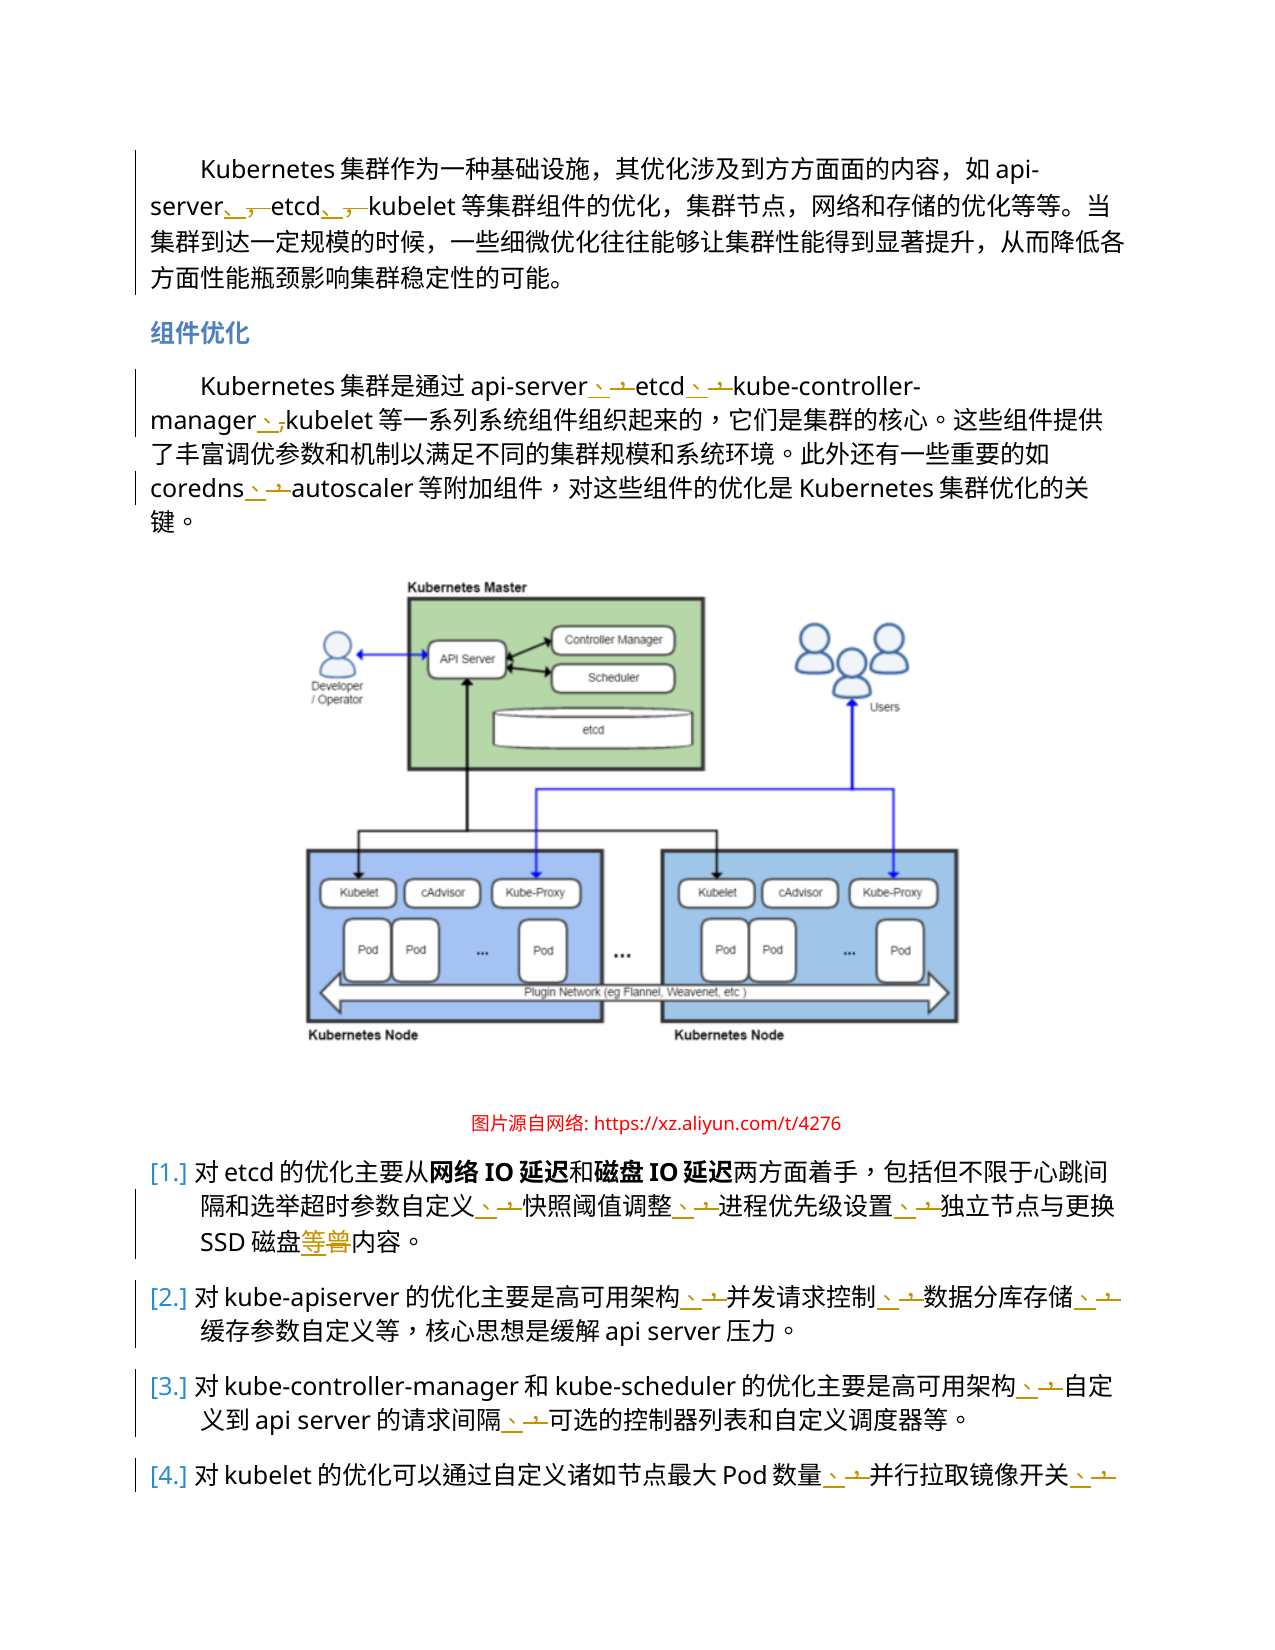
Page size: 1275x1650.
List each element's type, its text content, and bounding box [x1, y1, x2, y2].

list 对kube-controller-manager和kube-scheduler的优化主要是高可用架构自定义到api server的请求间隔可选的控制器列表和自定义调度器等。 [150, 1369, 1125, 1437]
list 对etcd的优化主要从网络IO延迟和磁盘IO延迟两方面着手，包括但不限于心跳间隔和选举超时参数自定义快照阈值调整进程优先级设置独立节点与更换SSD磁盘内容。 [150, 1155, 1125, 1259]
text 图片源自网络: https://xz.aliyun.com/t/4276 [150, 1109, 1125, 1136]
list 对kubelet的优化可以通过自定义诸如节点最大Pod数量并行拉取镜像开关镜像拉取超时时间与api server通信间隔等参数实现。 [150, 1458, 1125, 1492]
picture [263, 557, 1012, 1088]
text Kubernetes集群是通过api-serveretcdkube-controller-managerkubelet等一系列系统组件组织起来的，它们是集群的核心。这些组件提供了丰富调优参数和机制以满足不同的集群规模和系统环境。此外还有一些重要的如corednsautoscaler等附加组件，对这些组件的优化是Kubernetes集群优化的关键。 [150, 369, 1125, 539]
text Kubernetes集群作为一种基础设施，其优化涉及到方方面面的内容，如api-serveretcdkubelet等集群组件的优化，集群节点，网络和存储的优化等等。当集群到达一定规模的时候，一些细微优化往往能够让集群性能得到显著提升，从而降低各方面性能瓶颈影响集群稳定性的可能。 [150, 150, 1125, 295]
list 对kube-apiserver的优化主要是高可用架构并发请求控制数据分库存储缓存参数自定义等，核心思想是缓解api server压力。 [150, 1280, 1125, 1348]
subtitle 组件优化 [150, 316, 1125, 350]
